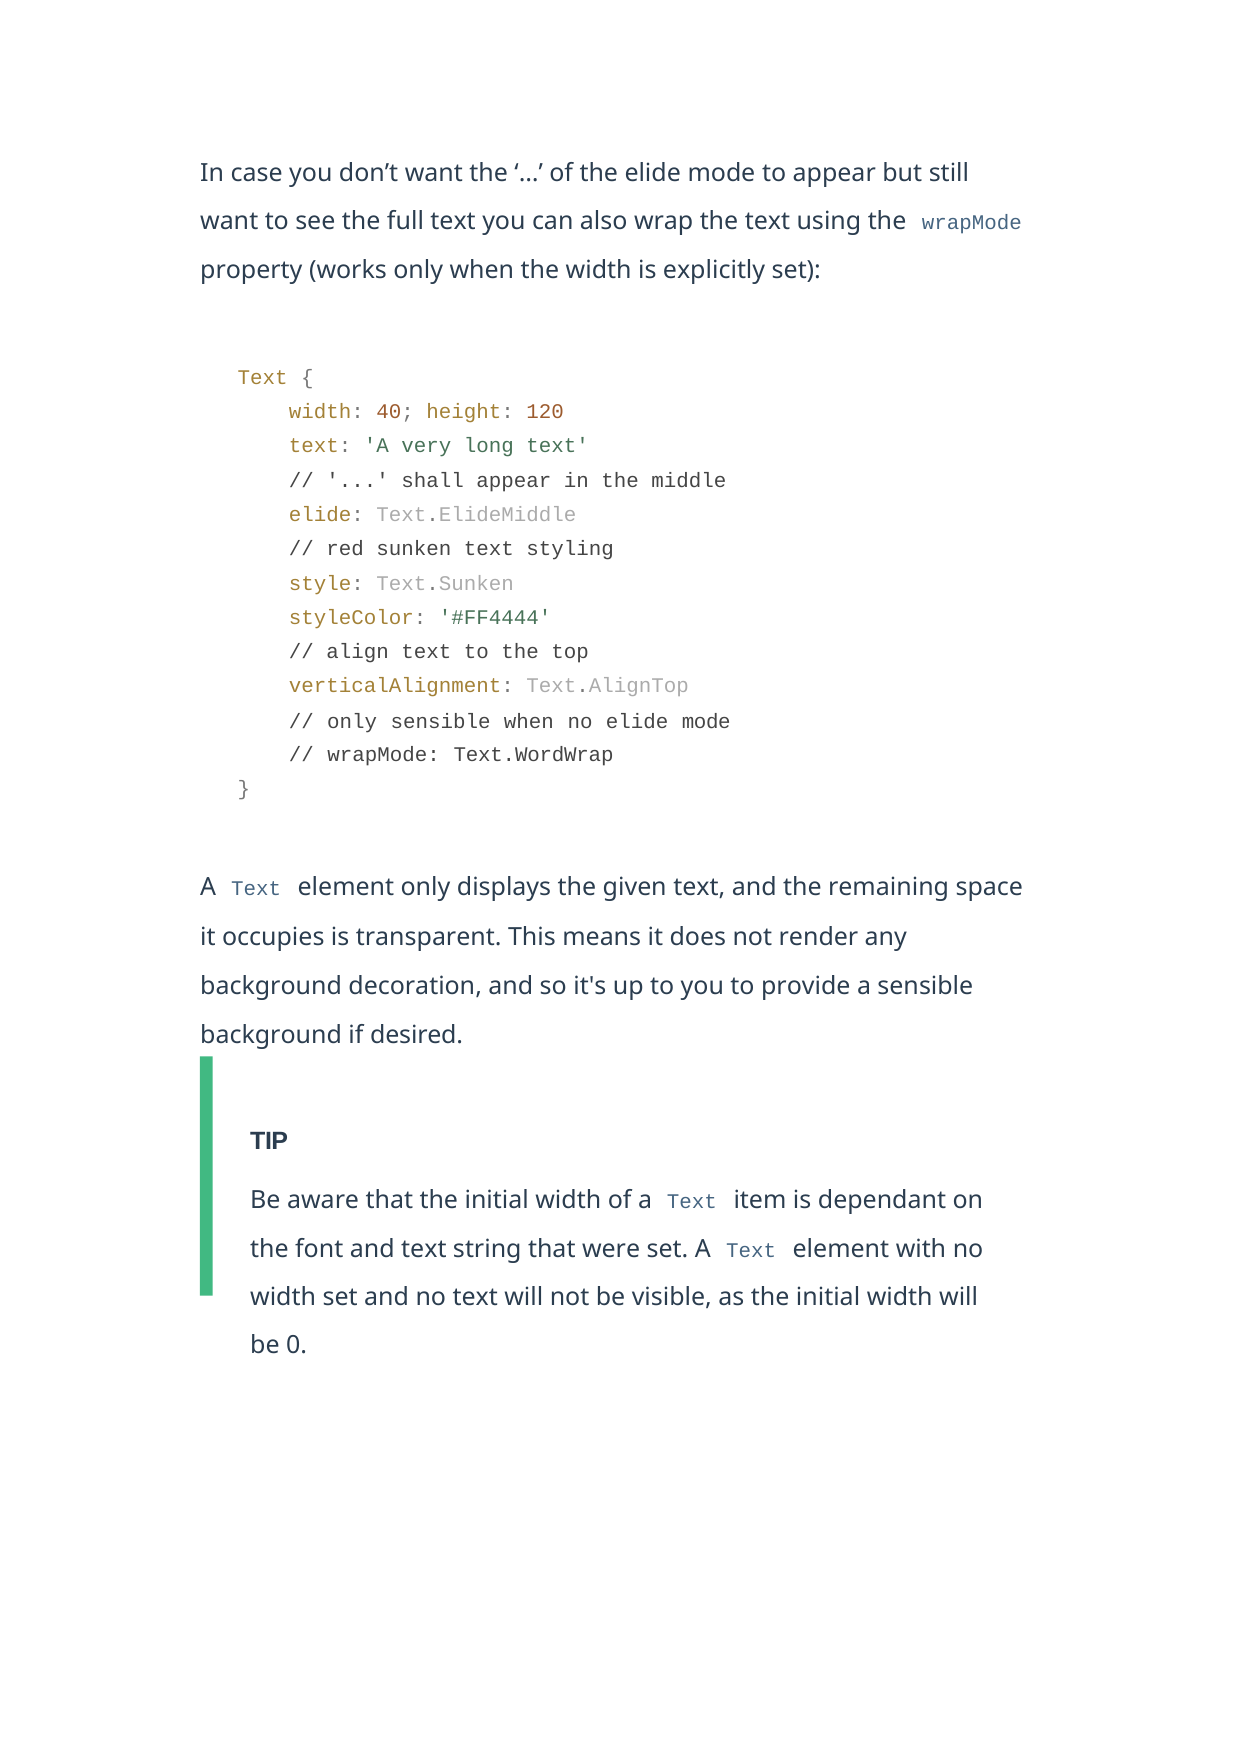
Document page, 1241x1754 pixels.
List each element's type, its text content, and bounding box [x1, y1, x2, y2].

text A Text element only displays the given text, and the remaining space it occupies is transparent. This means it does not render any background decoration, and so it's up to you to provide a sensible background if desired. [200, 869, 1027, 1051]
text } [237, 778, 1065, 802]
text // '...' shall appear in the middle elide: Text.ElideMiddle [288, 470, 736, 528]
text Be aware that the initial width of a Text item is dependant on the font and text string that were set. A Text element with no width set and no text will not be visible, as the initial width will be 0. [250, 1182, 988, 1360]
text In case you don’t want the ‘…’ of the elide mode to appear but still want to see the full text you can also wrap the text using the wrapMode property (works only when the width is explicitly set): [200, 154, 1027, 286]
text width: 40; height: 120 text: 'A very long text' [288, 401, 625, 459]
text // wrapMode: Text.WordWrap [288, 743, 1065, 767]
text // red sunken text styling style: Text.Sunken styleColor: '#FF4444' [288, 538, 625, 631]
text // only sensible when no elide mode [288, 710, 1065, 733]
subtitle TIP [250, 1126, 1065, 1155]
text // align text to the top verticalAlignment: Text.AlignTop [288, 641, 736, 699]
text Text { [237, 367, 1065, 391]
